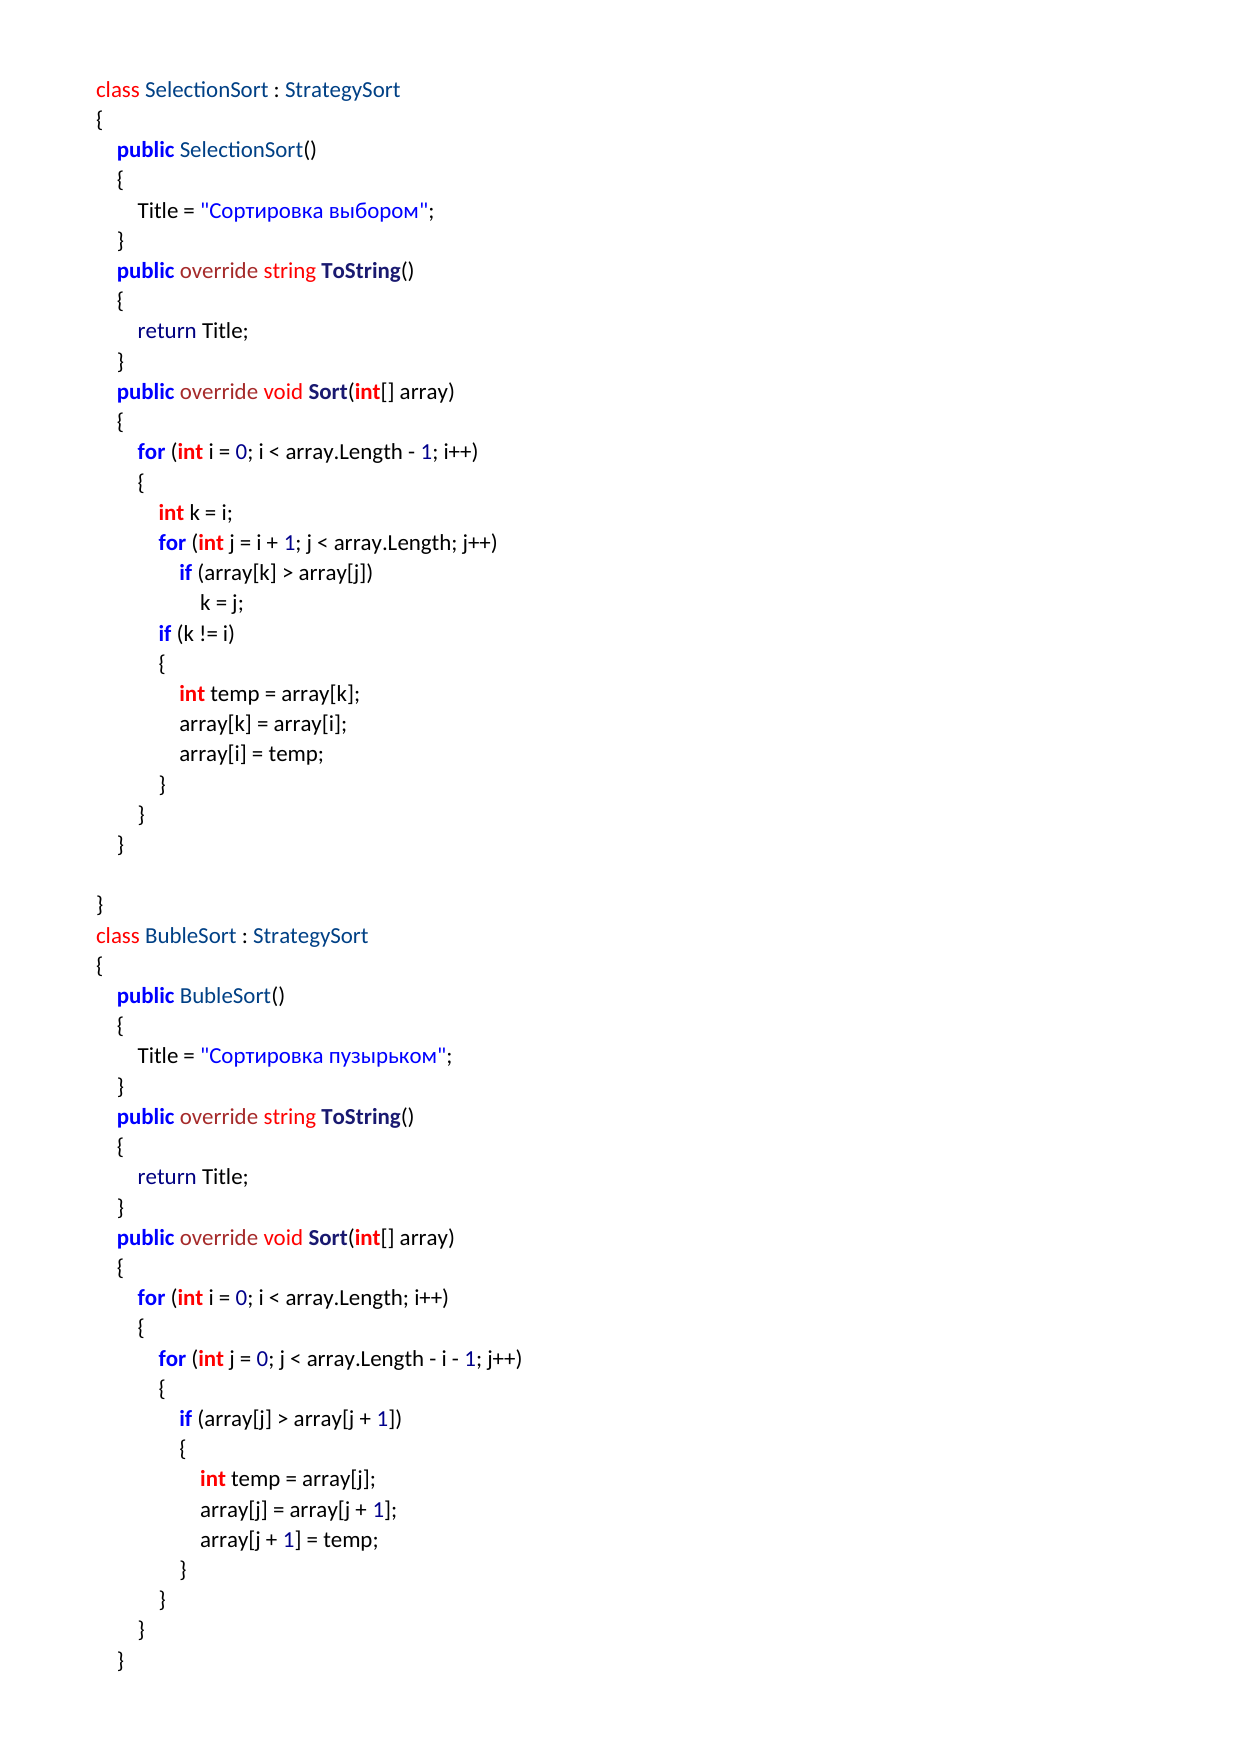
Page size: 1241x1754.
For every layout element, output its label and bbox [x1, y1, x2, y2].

text [75, 75, 1165, 1674]
